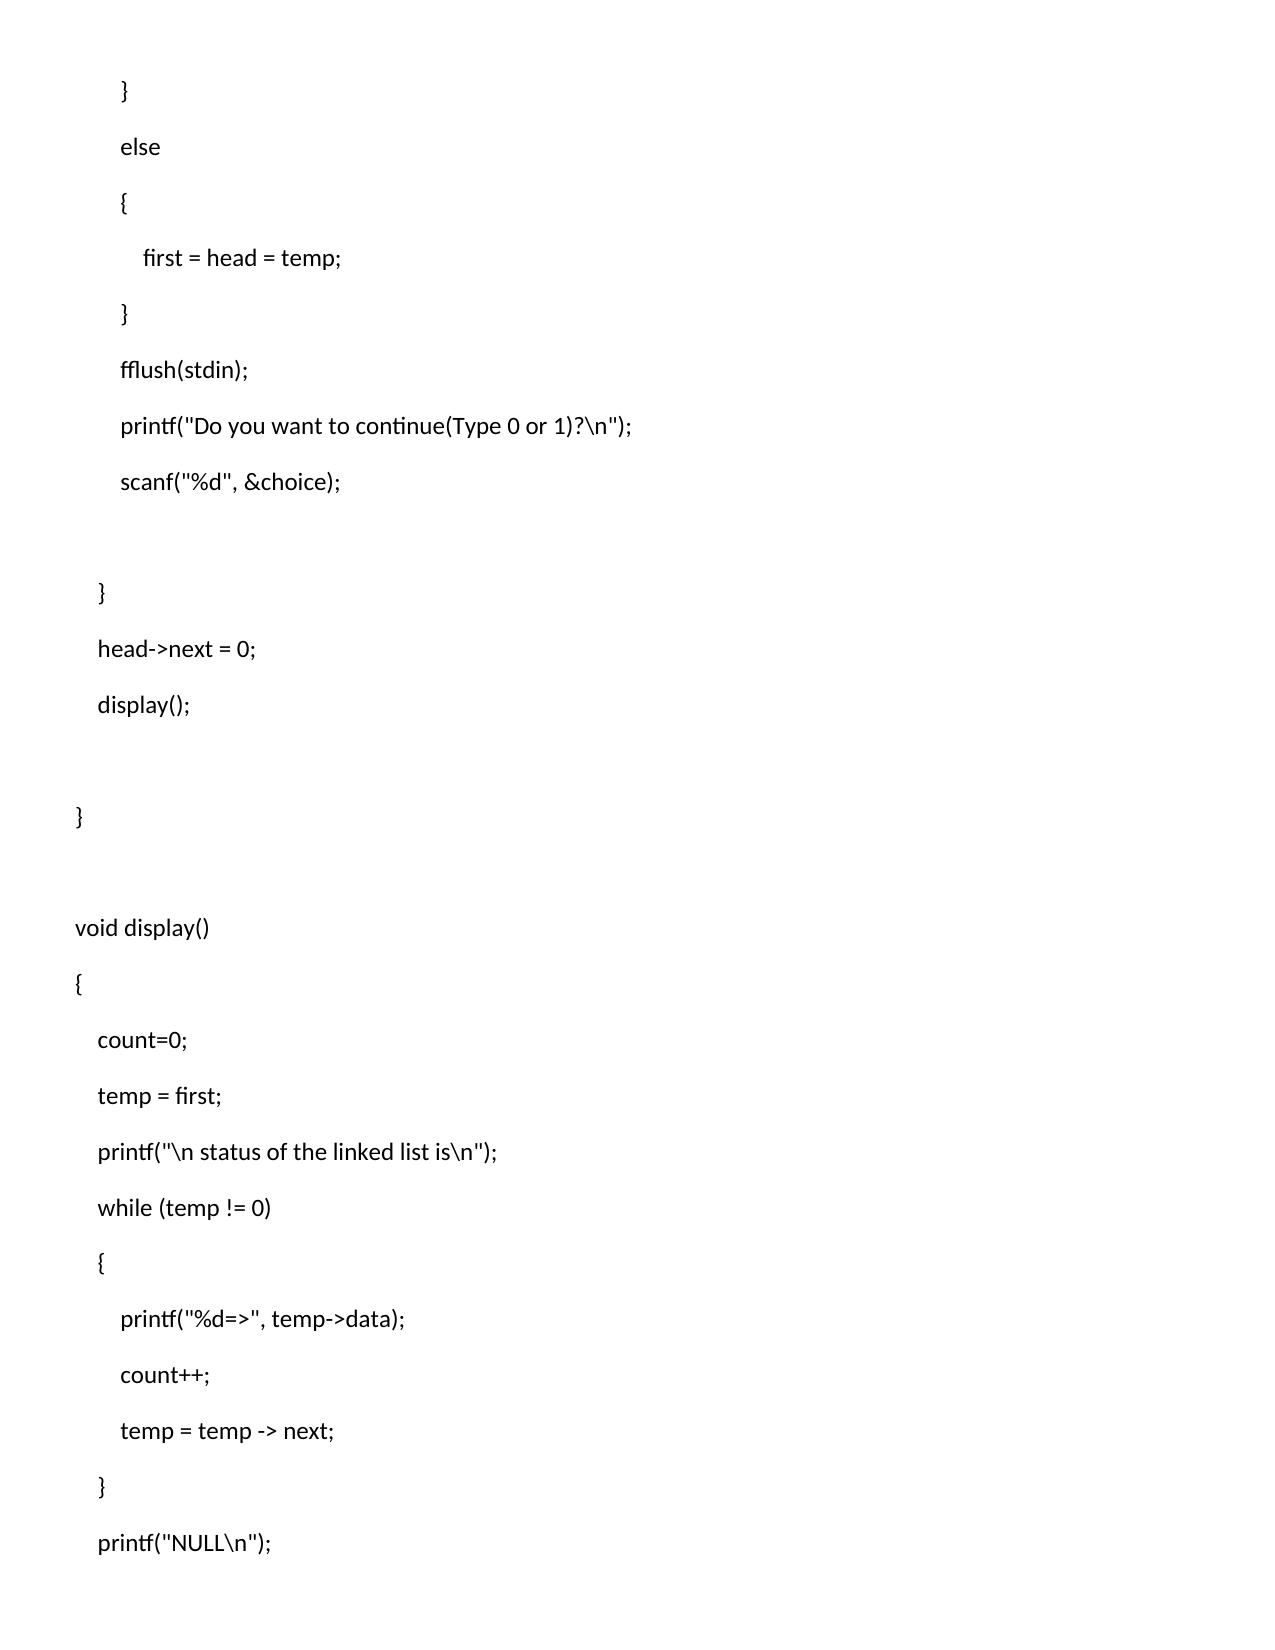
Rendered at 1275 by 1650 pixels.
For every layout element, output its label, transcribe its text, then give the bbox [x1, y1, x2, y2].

text else [75, 131, 1200, 161]
text printf("NULL\n"); [75, 1527, 1200, 1557]
text count++; [75, 1359, 1200, 1390]
text scanf("%d", &choice); [75, 466, 1200, 496]
text void display() [75, 912, 1200, 943]
text display(); [75, 689, 1200, 720]
text { [75, 187, 1200, 217]
text { [75, 1247, 1200, 1278]
text } [75, 577, 1200, 608]
text } [75, 1471, 1200, 1501]
text temp = temp -> next; [75, 1415, 1200, 1446]
text printf("Do you want to continue(Type 0 or 1)?\n"); [75, 410, 1200, 441]
text while (temp != 0) [75, 1192, 1200, 1222]
text printf("\n status of the linked list is\n"); [75, 1136, 1200, 1166]
text first = head = temp; [75, 242, 1200, 273]
text } [75, 75, 1200, 106]
text } [75, 801, 1200, 831]
text printf("%d=>", temp->data); [75, 1303, 1200, 1334]
text { [75, 968, 1200, 999]
text temp = first; [75, 1080, 1200, 1111]
text head->next = 0; [75, 633, 1200, 664]
text count=0; [75, 1024, 1200, 1055]
text } [75, 298, 1200, 329]
text fflush(stdin); [75, 354, 1200, 385]
